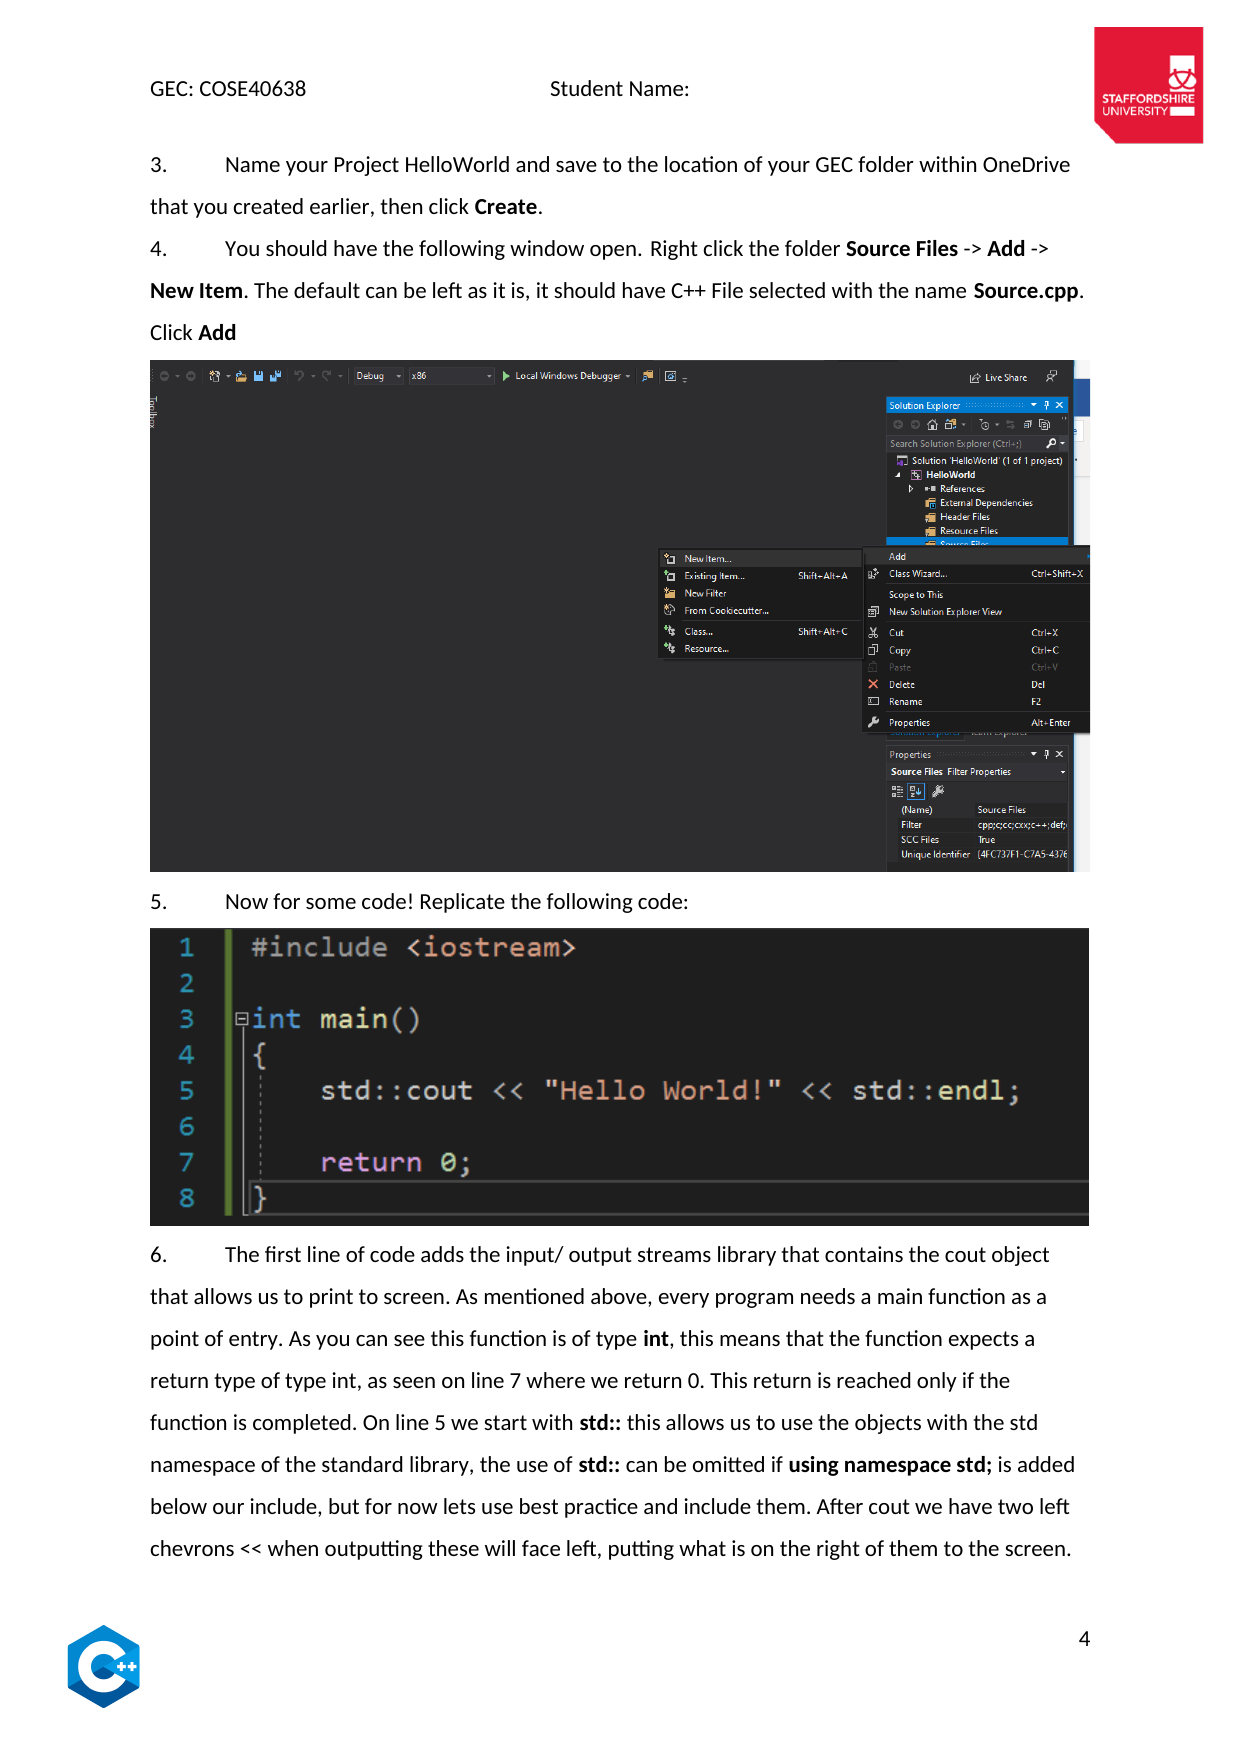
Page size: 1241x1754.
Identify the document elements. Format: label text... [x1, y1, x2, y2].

picture [1088, 27, 1209, 148]
list You should have the following window open. Right click the folder Source Files -> Add -> New Item. The default can be left as it is, it should have C++ File selected with the name Source.cpp. Click Add [150, 234, 1090, 360]
picture [150, 928, 1089, 1226]
picture [53, 1625, 150, 1708]
list Name your Project HelloWorld and save to the location of your GEC folder within OneDrive that you created earlier, then click Create. [150, 150, 1090, 220]
picture [150, 360, 1091, 872]
